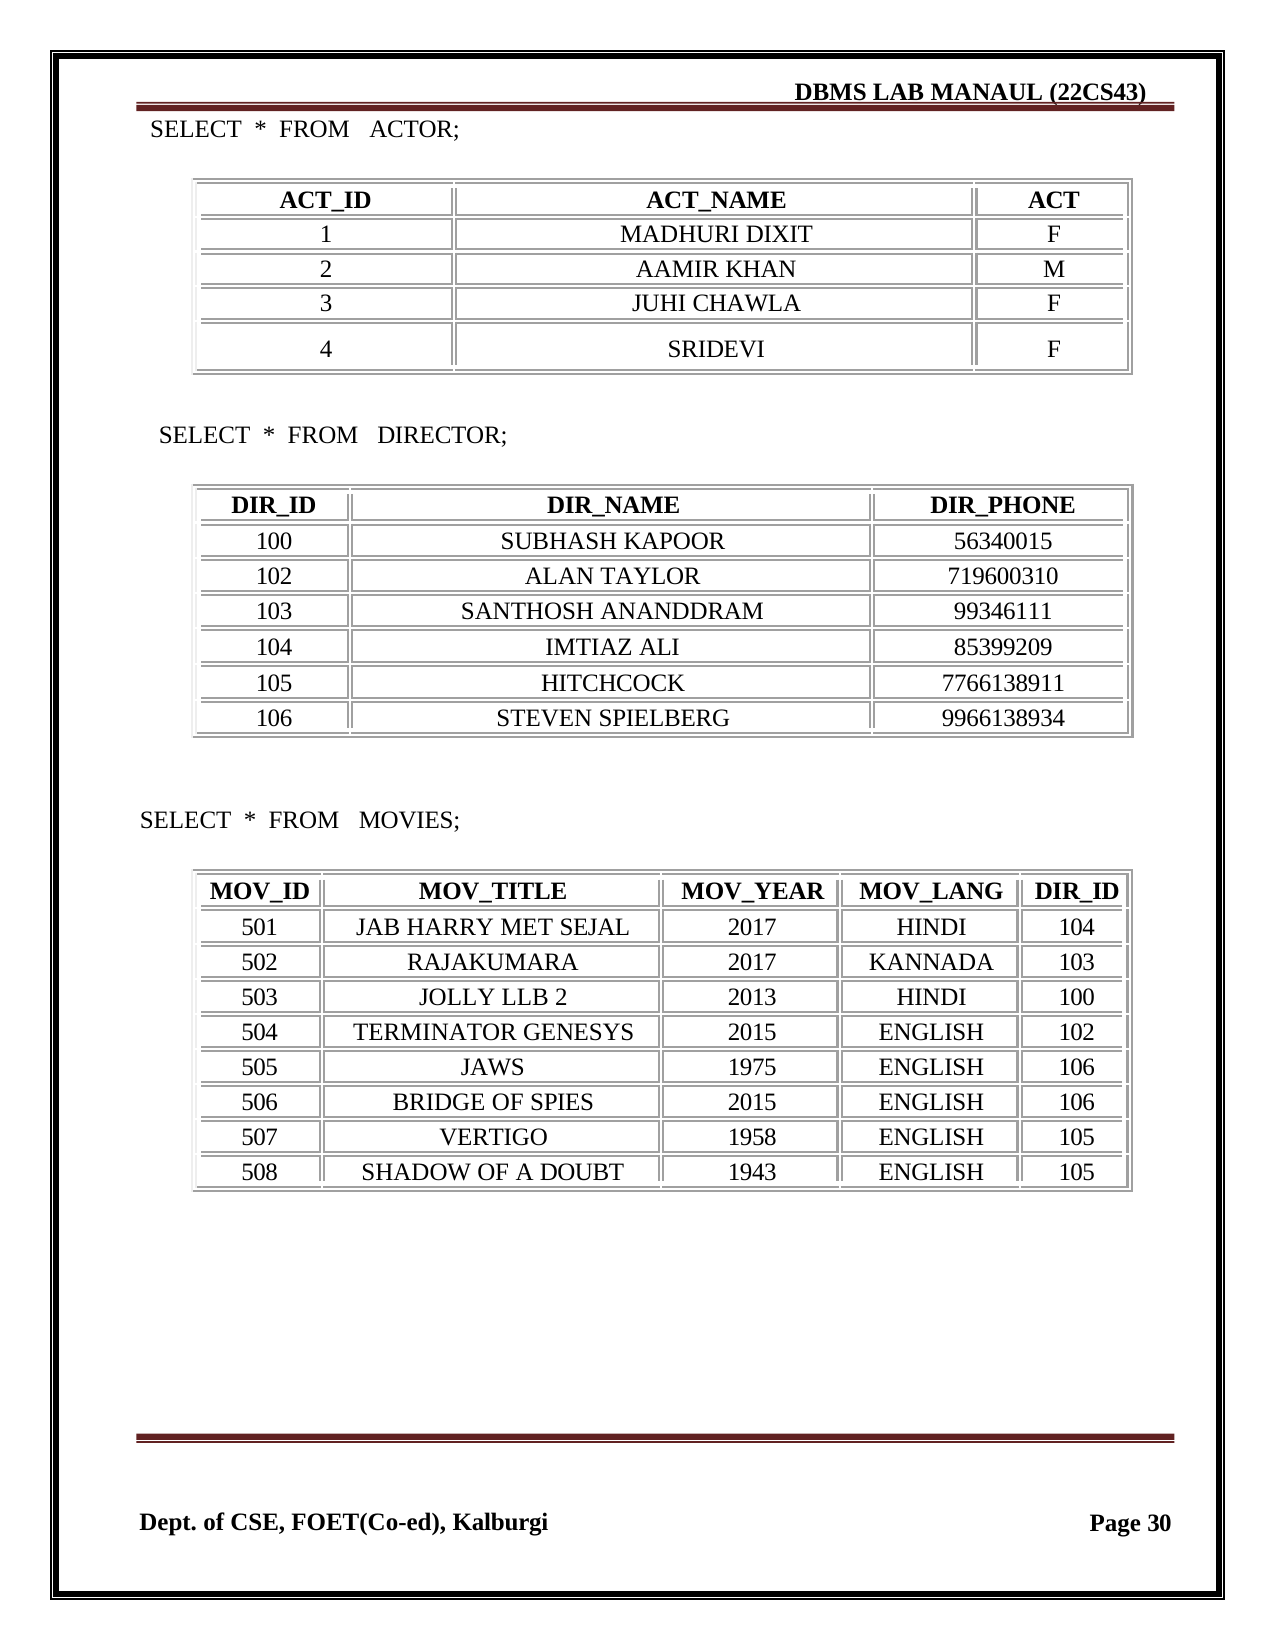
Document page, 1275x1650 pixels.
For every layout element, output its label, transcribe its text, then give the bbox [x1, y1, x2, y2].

table_cell ENGLISH [840, 1156, 1019, 1186]
table_cell 103 [1020, 941, 1129, 976]
table_cell JOLLY LLB 2 [325, 982, 658, 1011]
table_cell JAB HARRY MET SEJAL [325, 911, 658, 941]
table_cell 105 [194, 661, 350, 697]
table_cell KANNADA [843, 947, 1016, 976]
table_cell ENGLISH [843, 1052, 1016, 1081]
table_header MOV_TITLE [322, 871, 661, 905]
table_header DIR_ID [194, 486, 350, 519]
table_cell 106 [1020, 1081, 1129, 1116]
table_cell 105 [1020, 1151, 1129, 1186]
table_cell 104 [1020, 905, 1129, 941]
table_cell F [974, 214, 1130, 248]
table_cell F [974, 283, 1130, 317]
table_cell 507 [194, 1116, 322, 1151]
table_header ACT_NAME [454, 180, 974, 214]
text SELECT * FROM DIRECTOR; [158, 420, 1200, 449]
table_cell IMTIAZ ALI [353, 631, 869, 661]
table_cell 1 [194, 214, 454, 248]
table_cell 9966138934 [872, 697, 1130, 732]
table_cell ENGLISH [843, 1017, 1016, 1046]
table_cell RAJAKUMARA [325, 947, 658, 976]
table_header DIR_NAME [350, 486, 872, 519]
table_header MOV_LANG [840, 874, 1019, 905]
table_header ACT_ID [194, 180, 454, 214]
table_cell M [974, 248, 1130, 283]
table_cell 2017 [664, 947, 836, 976]
table_cell 1958 [664, 1122, 836, 1151]
table_cell 100 [1020, 976, 1129, 1011]
table_cell HITCHCOCK [353, 667, 869, 697]
table_cell 106 [1020, 1046, 1129, 1081]
table_cell ALAN TAYLOR [353, 561, 869, 590]
table_cell 502 [194, 941, 322, 976]
table_header DIR_ID [1020, 874, 1126, 905]
table_cell 506 [194, 1081, 322, 1116]
table_cell 99346111 [872, 590, 1130, 625]
table_cell 2017 [664, 911, 836, 941]
table_cell VERTIGO [325, 1122, 658, 1151]
table_cell JAWS [325, 1052, 658, 1081]
table_cell 102 [1020, 1011, 1129, 1046]
table_header DIR_PHONE [872, 486, 1130, 519]
table_cell HINDI [843, 911, 1016, 941]
table_cell 504 [194, 1011, 322, 1046]
table_cell 100 [194, 519, 350, 555]
table_cell 501 [194, 905, 322, 941]
table_cell SUBHASH KAPOOR [350, 519, 872, 555]
table_cell BRIDGE OF SPIES [325, 1087, 658, 1116]
table_cell 1943 [661, 1151, 839, 1186]
table_cell 508 [194, 1151, 322, 1186]
table_cell 4 [194, 318, 454, 369]
table_cell 104 [194, 625, 350, 661]
table_cell 505 [194, 1046, 322, 1081]
table_cell TERMINATOR GENESYS [325, 1017, 658, 1046]
table_cell 106 [194, 697, 350, 732]
table_cell 503 [194, 976, 322, 1011]
table_cell SANTHOSH ANANDDRAM [353, 596, 869, 625]
table_header MOV_YEAR [661, 871, 839, 905]
table_header ACT [974, 180, 1130, 214]
table_cell 103 [194, 590, 350, 625]
table_cell ENGLISH [843, 1087, 1016, 1116]
table_cell ENGLISH [843, 1122, 1016, 1151]
table_cell JUHI CHAWLA [457, 289, 971, 317]
table_cell 2015 [664, 1087, 836, 1116]
table_cell 719600310 [872, 555, 1130, 590]
table_cell STEVEN SPIELBERG [350, 697, 872, 732]
table_cell HINDI [843, 982, 1016, 1011]
table_cell 85399209 [872, 625, 1130, 661]
table_cell SHADOW OF A DOUBT [322, 1151, 661, 1186]
table_cell 1975 [664, 1052, 836, 1081]
table_cell 2013 [664, 982, 836, 1011]
table_cell 105 [1020, 1116, 1129, 1151]
table_cell MADHURI DIXIT [457, 220, 971, 248]
table_header MOV_ID [194, 871, 322, 905]
table_cell 7766138911 [872, 661, 1130, 697]
table_cell 2015 [664, 1017, 836, 1046]
text SELECT * FROM ACTOR; [150, 114, 1200, 143]
table_cell AAMIR KHAN [454, 248, 974, 283]
table_cell SRIDEVI [454, 318, 974, 369]
table_cell F [974, 318, 1130, 369]
table_cell 2 [194, 248, 454, 283]
text SELECT * FROM MOVIES; [139, 806, 1200, 834]
table_cell 3 [194, 283, 454, 317]
table_cell 56340015 [872, 519, 1130, 555]
table_cell 102 [194, 555, 350, 590]
